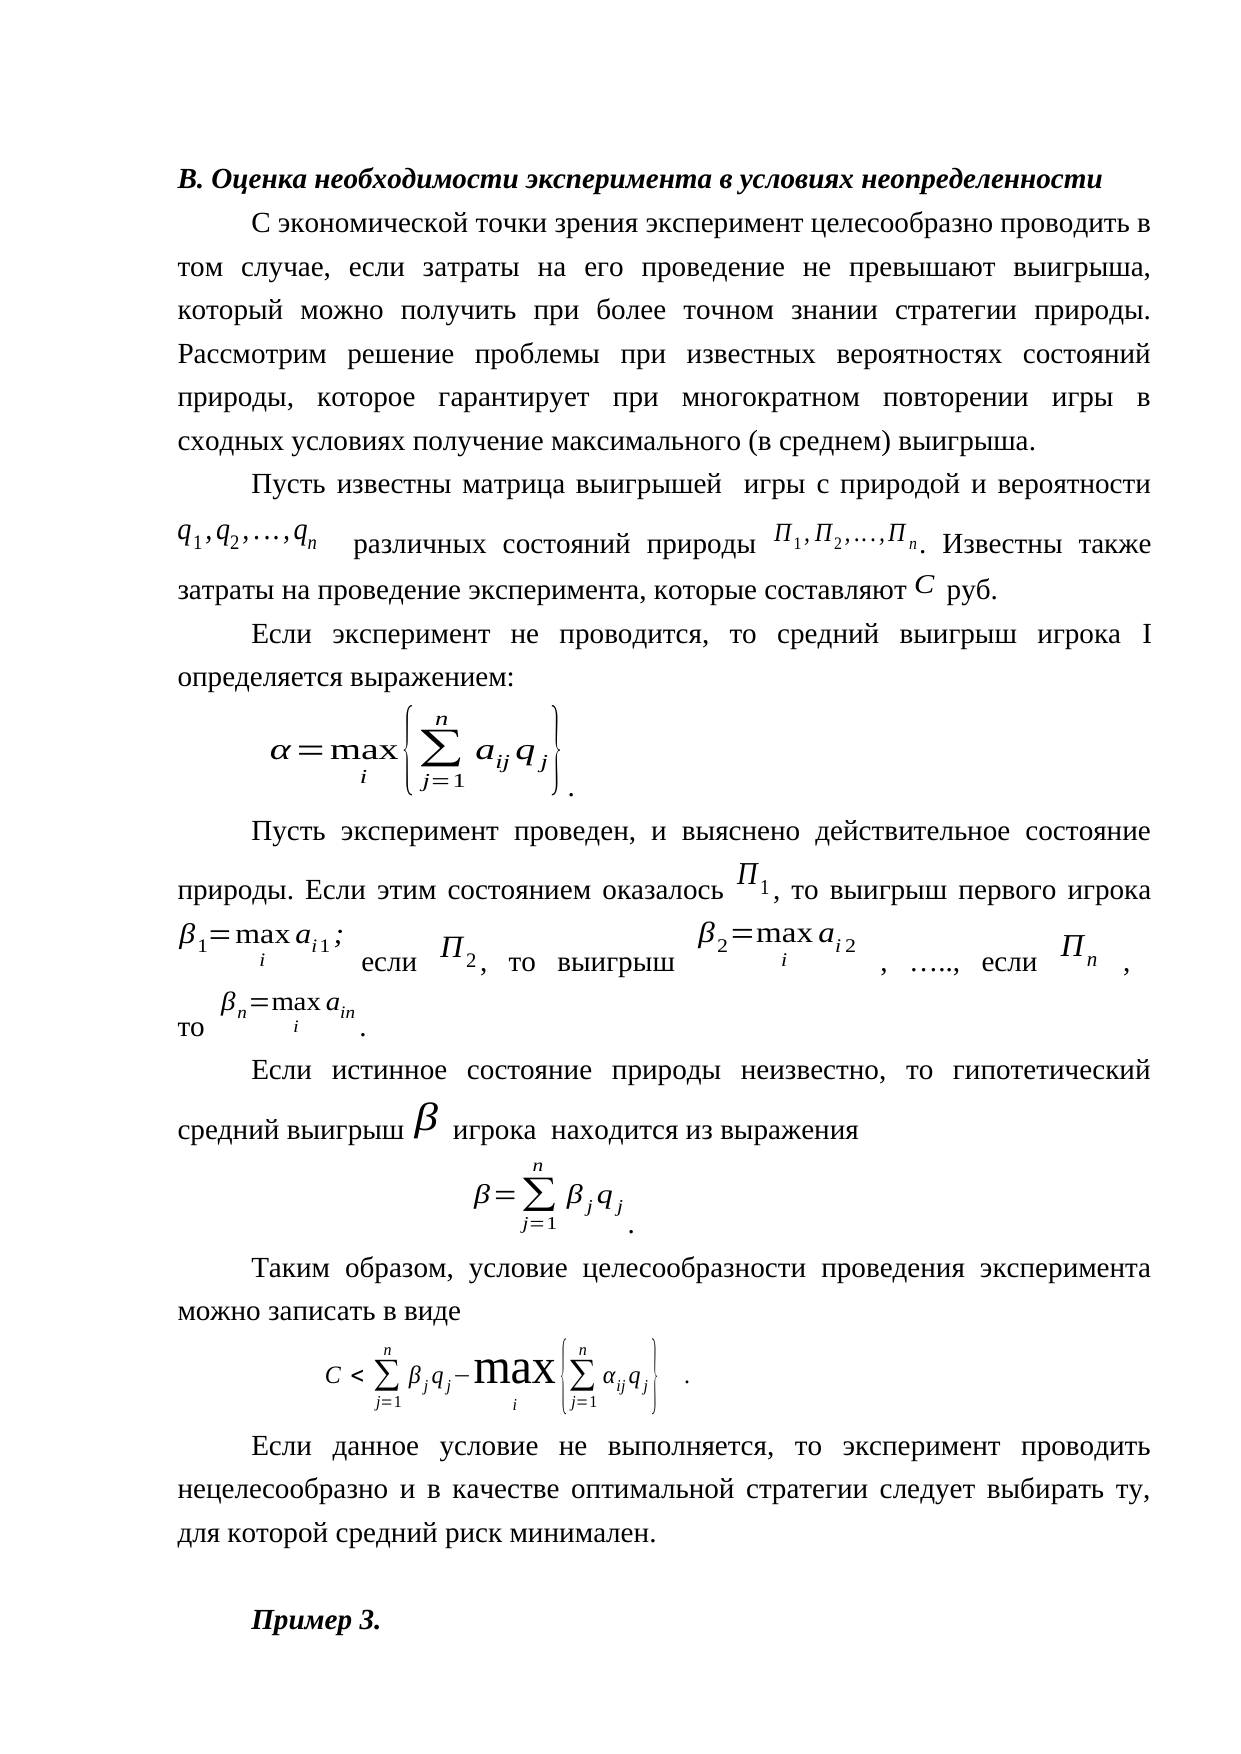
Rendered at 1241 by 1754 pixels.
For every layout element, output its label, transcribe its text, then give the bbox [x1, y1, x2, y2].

text Пример 3. [177, 1602, 1152, 1636]
text В. Оценка необходимости эксперимента в условиях неопределенности [177, 162, 1152, 195]
text . [177, 703, 1152, 803]
text Пусть эксперимент проведен, и выяснено действительное состояние природы. Если этим состоянием оказалось , то выигрыш первого игрока если , то выигрыш , ….., если , то . [177, 813, 1152, 1042]
text Таким образом, условие целесообразности проведения эксперимента можно записать в виде [177, 1250, 1152, 1327]
text Пусть известны матрица выигрышей игры с природой и вероятности различных состояний природы . Известны также затраты на проведение эксперимента, которые составляют руб. [177, 466, 1152, 606]
text Если истинное состояние природы неизвестно, то гипотетический средний выигрыш игрока находится из выражения [177, 1052, 1152, 1146]
text Если эксперимент не проводится, то средний выигрыш игрока I определяется выражением: [177, 616, 1152, 693]
text С экономической точки зрения эксперимент целесообразно проводить в том случае, если затраты на его проведение не превышают выигрыша, который можно получить при более точном знании стратегии природы. Рассмотрим решение проблемы при известных вероятностях состояний природы, которое гарантирует при многократном повторении игры в сходных условиях получение максимального (в среднем) выигрыша. [177, 205, 1152, 456]
text Если данное условие не выполняется, то эксперимент проводить нецелесообразно и в качестве оптимальной стратегии следует выбирать ту, для которой средний риск минимален. [177, 1428, 1152, 1548]
text . [398, 1156, 1152, 1240]
